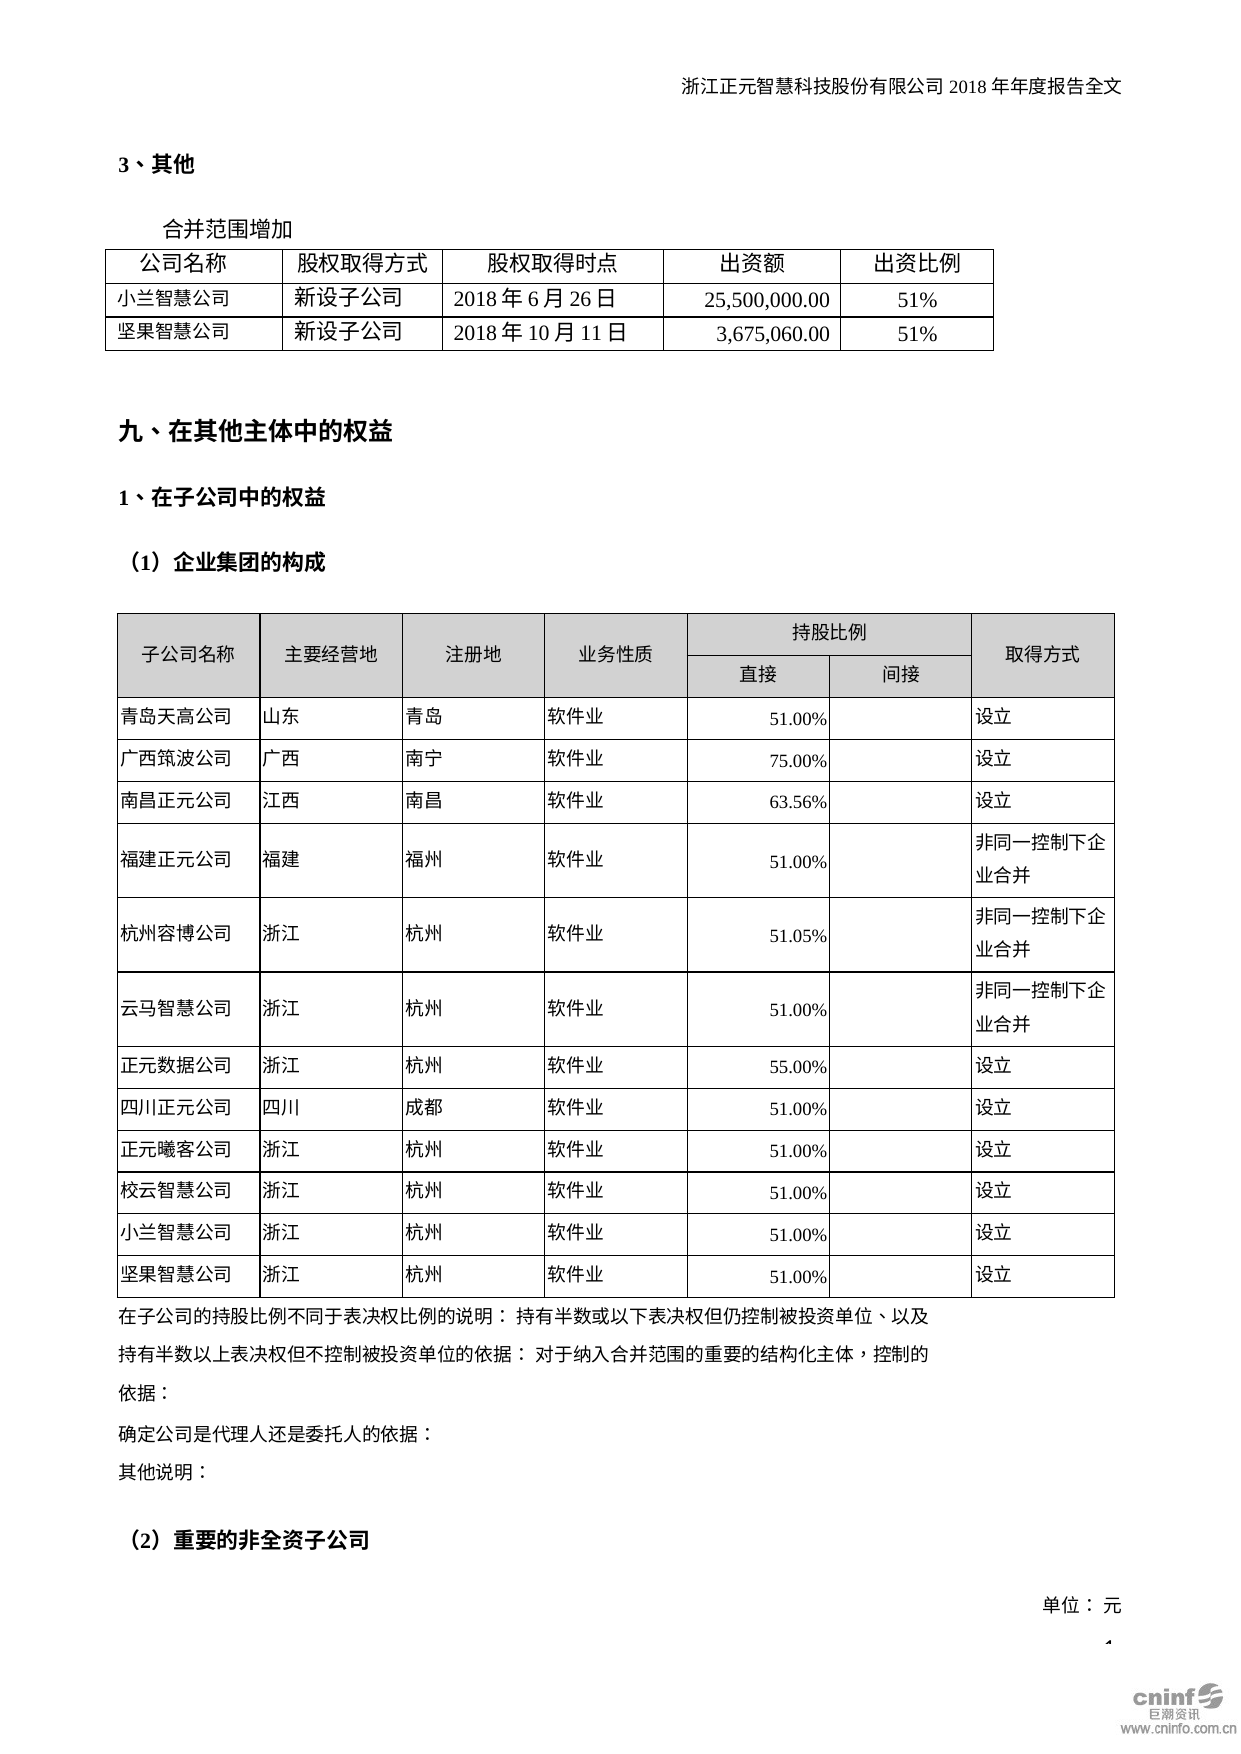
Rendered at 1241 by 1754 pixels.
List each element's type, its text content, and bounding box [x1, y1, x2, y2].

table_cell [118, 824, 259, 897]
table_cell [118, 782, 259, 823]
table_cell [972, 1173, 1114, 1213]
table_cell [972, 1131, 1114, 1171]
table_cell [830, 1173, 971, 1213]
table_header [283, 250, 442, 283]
text 3、其他 [118, 149, 1191, 179]
text （1）企业集团的构成 [118, 547, 1191, 577]
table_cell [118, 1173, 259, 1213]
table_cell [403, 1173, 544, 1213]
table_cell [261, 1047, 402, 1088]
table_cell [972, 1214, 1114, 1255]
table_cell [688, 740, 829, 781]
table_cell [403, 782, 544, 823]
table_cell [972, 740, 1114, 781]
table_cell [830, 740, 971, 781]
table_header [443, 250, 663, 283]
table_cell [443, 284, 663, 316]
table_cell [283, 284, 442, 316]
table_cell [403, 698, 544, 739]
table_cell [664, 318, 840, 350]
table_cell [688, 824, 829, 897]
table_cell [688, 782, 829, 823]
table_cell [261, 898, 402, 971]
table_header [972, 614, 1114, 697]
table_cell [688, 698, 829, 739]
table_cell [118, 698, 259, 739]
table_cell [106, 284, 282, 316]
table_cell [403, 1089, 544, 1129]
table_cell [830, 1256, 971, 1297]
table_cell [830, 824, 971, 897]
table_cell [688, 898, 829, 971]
text 单位： 元 [96, 1593, 1122, 1618]
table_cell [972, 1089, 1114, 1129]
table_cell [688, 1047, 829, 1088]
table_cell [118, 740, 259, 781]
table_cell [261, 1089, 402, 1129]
subtitle 九、在其他主体中的权益 [118, 413, 1191, 447]
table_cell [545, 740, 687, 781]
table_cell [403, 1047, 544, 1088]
text （2）重要的非全资子公司 [118, 1525, 1191, 1555]
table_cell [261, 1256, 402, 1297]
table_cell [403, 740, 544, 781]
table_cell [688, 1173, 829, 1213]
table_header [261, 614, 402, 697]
text 1、在子公司中的权益 [118, 482, 1191, 512]
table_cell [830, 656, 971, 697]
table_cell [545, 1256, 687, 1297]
text 确定公司是代理人还是委托人的依据： 其他说明： [118, 1421, 439, 1484]
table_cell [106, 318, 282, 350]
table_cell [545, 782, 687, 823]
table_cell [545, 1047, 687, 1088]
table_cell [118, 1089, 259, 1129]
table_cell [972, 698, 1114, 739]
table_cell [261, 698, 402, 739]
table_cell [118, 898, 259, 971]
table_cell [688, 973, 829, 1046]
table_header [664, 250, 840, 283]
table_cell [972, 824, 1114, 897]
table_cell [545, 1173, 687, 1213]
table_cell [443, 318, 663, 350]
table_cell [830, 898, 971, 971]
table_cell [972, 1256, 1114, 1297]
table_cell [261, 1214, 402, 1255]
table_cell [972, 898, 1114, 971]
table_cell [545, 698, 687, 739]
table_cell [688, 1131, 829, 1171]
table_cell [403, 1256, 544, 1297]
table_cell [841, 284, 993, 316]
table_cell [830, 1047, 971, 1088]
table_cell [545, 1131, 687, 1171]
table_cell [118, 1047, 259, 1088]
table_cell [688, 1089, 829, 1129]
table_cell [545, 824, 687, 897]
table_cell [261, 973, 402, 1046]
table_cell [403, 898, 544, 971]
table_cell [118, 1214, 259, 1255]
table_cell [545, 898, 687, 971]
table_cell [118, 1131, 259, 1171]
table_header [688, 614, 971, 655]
text 合并范围增加 [162, 214, 1191, 243]
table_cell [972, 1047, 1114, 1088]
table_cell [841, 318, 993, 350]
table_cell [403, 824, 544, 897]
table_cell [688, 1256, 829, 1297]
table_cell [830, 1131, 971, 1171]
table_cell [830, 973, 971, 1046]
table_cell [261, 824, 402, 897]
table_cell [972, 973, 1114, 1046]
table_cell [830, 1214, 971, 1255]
text 在子公司的持股比例不同于表决权比例的说明： 持有半数或以下表决权但仍控制被投资单位、以及持有半数以上表决权但不控制被投资单位的依据： 对于纳入合并范围的重要的结构化主体，控制的依据： [118, 1303, 945, 1405]
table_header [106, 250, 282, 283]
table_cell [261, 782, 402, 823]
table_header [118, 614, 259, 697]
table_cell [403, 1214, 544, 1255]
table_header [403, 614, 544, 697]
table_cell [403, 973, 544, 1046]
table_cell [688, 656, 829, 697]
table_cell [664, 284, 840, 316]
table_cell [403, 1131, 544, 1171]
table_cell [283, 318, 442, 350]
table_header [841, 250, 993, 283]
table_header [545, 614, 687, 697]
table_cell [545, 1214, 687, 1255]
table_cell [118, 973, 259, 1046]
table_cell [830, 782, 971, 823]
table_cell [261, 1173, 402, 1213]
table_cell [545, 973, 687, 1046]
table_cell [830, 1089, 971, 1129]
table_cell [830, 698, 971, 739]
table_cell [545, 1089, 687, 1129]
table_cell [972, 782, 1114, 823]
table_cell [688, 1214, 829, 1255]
picture [1115, 1680, 1240, 1737]
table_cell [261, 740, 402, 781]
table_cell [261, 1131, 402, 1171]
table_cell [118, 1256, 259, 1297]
